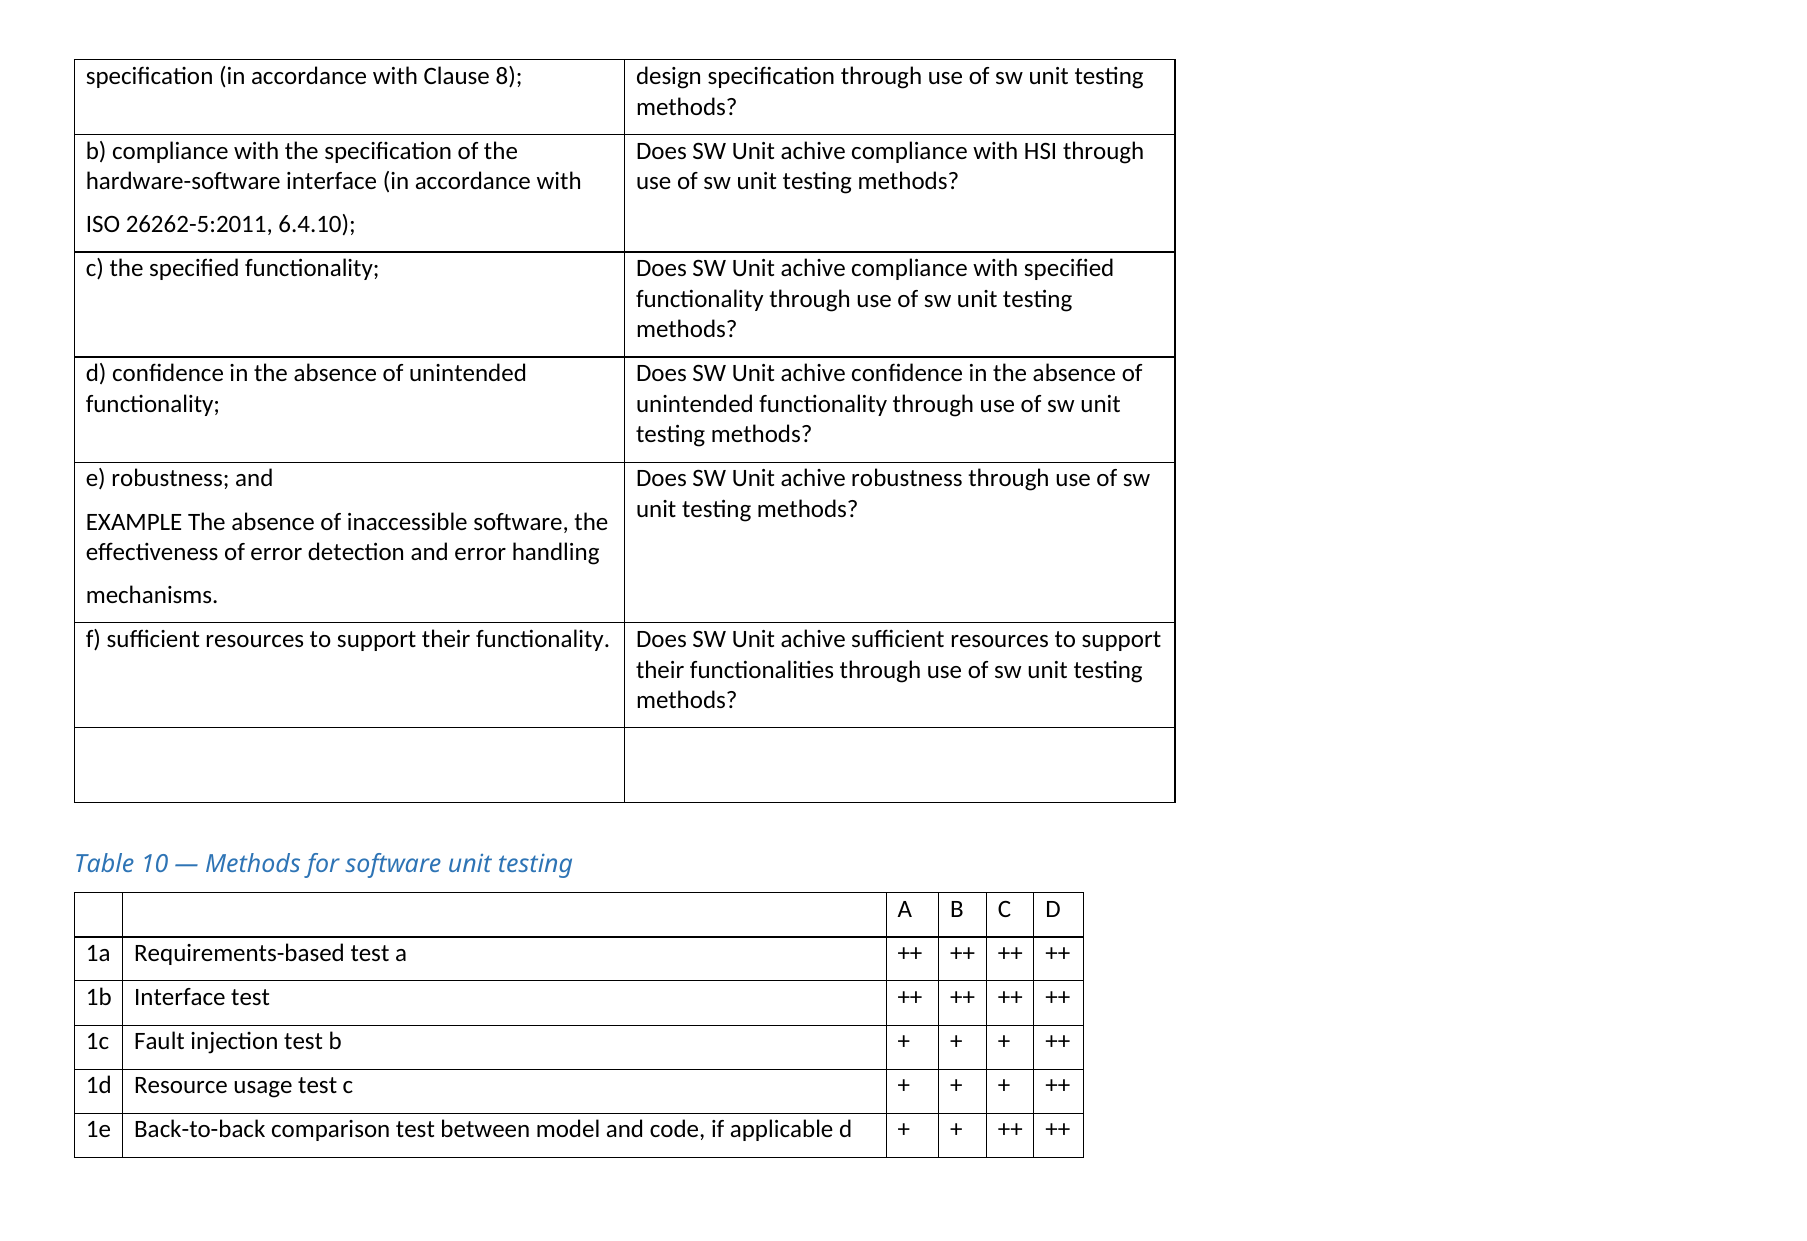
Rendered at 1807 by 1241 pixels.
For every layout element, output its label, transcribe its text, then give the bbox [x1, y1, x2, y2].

table_cell + [887, 1114, 938, 1157]
table_cell + [987, 1070, 1033, 1113]
table_header B [939, 893, 986, 936]
table_cell ++ [987, 981, 1033, 1024]
table_cell ++ [1034, 938, 1083, 980]
table_cell Interface test [123, 981, 886, 1024]
table_cell [625, 728, 1174, 802]
table_cell 1c [75, 1026, 122, 1068]
table_cell + [887, 1070, 938, 1113]
table_cell Back-to-back comparison test between model and code, if applicable d [123, 1114, 886, 1157]
table_cell d) confidence in the absence of unintended functionality; [75, 358, 624, 462]
table_cell ++ [1034, 1114, 1083, 1157]
table_cell Does SW Unit achive compliance with HSI through use of sw unit testing methods? [625, 135, 1174, 251]
table_cell ++ [1034, 1026, 1083, 1068]
table_cell ++ [887, 938, 938, 980]
table_cell ++ [939, 981, 986, 1024]
table_cell ++ [1034, 981, 1083, 1024]
table_header [75, 893, 122, 936]
table_cell + [939, 1114, 986, 1157]
table_cell + [987, 1026, 1033, 1068]
table_header C [987, 893, 1033, 936]
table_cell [625, 60, 1174, 134]
table_header [123, 893, 886, 936]
table_cell c) the specified functionality; [75, 253, 624, 356]
table_cell f) sufficient resources to support their functionality. [75, 623, 624, 727]
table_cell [75, 60, 624, 134]
table_cell Does SW Unit achive robustness through use of sw unit testing methods? [625, 463, 1174, 622]
table_cell Requirements-based test a [123, 938, 886, 980]
table_header A [887, 893, 938, 936]
subtitle Table 10 — Methods for software unit testing [74, 846, 1680, 880]
table_cell b) compliance with the specification of the hardware-software interface (in accordance with ISO 26262-5:2011, 6.4.10); [75, 135, 624, 251]
table_cell ++ [1034, 1070, 1083, 1113]
table_cell Does SW Unit achive compliance with specified functionality through use of sw unit testing methods? [625, 253, 1174, 356]
table_cell 1d [75, 1070, 122, 1113]
table_cell 1b [75, 981, 122, 1024]
table_cell [75, 728, 624, 802]
table_cell 1a [75, 938, 122, 980]
table_cell ++ [939, 938, 986, 980]
table_cell + [939, 1026, 986, 1068]
table_cell Fault injection test b [123, 1026, 886, 1068]
table_cell e) robustness; and EXAMPLE The absence of inaccessible software, the effectiveness of error detection and error handling mechanisms. [75, 463, 624, 622]
table_cell + [939, 1070, 986, 1113]
table_cell Resource usage test c [123, 1070, 886, 1113]
table_header D [1034, 893, 1083, 936]
table_cell ++ [987, 1114, 1033, 1157]
table_cell + [887, 1026, 938, 1068]
table_cell Does SW Unit achive sufficient resources to support their functionalities through use of sw unit testing methods? [625, 623, 1174, 727]
table_cell Does SW Unit achive confidence in the absence of unintended functionality through use of sw unit testing methods? [625, 358, 1174, 462]
table_cell 1e [75, 1114, 122, 1157]
table_cell ++ [887, 981, 938, 1024]
table_cell ++ [987, 938, 1033, 980]
